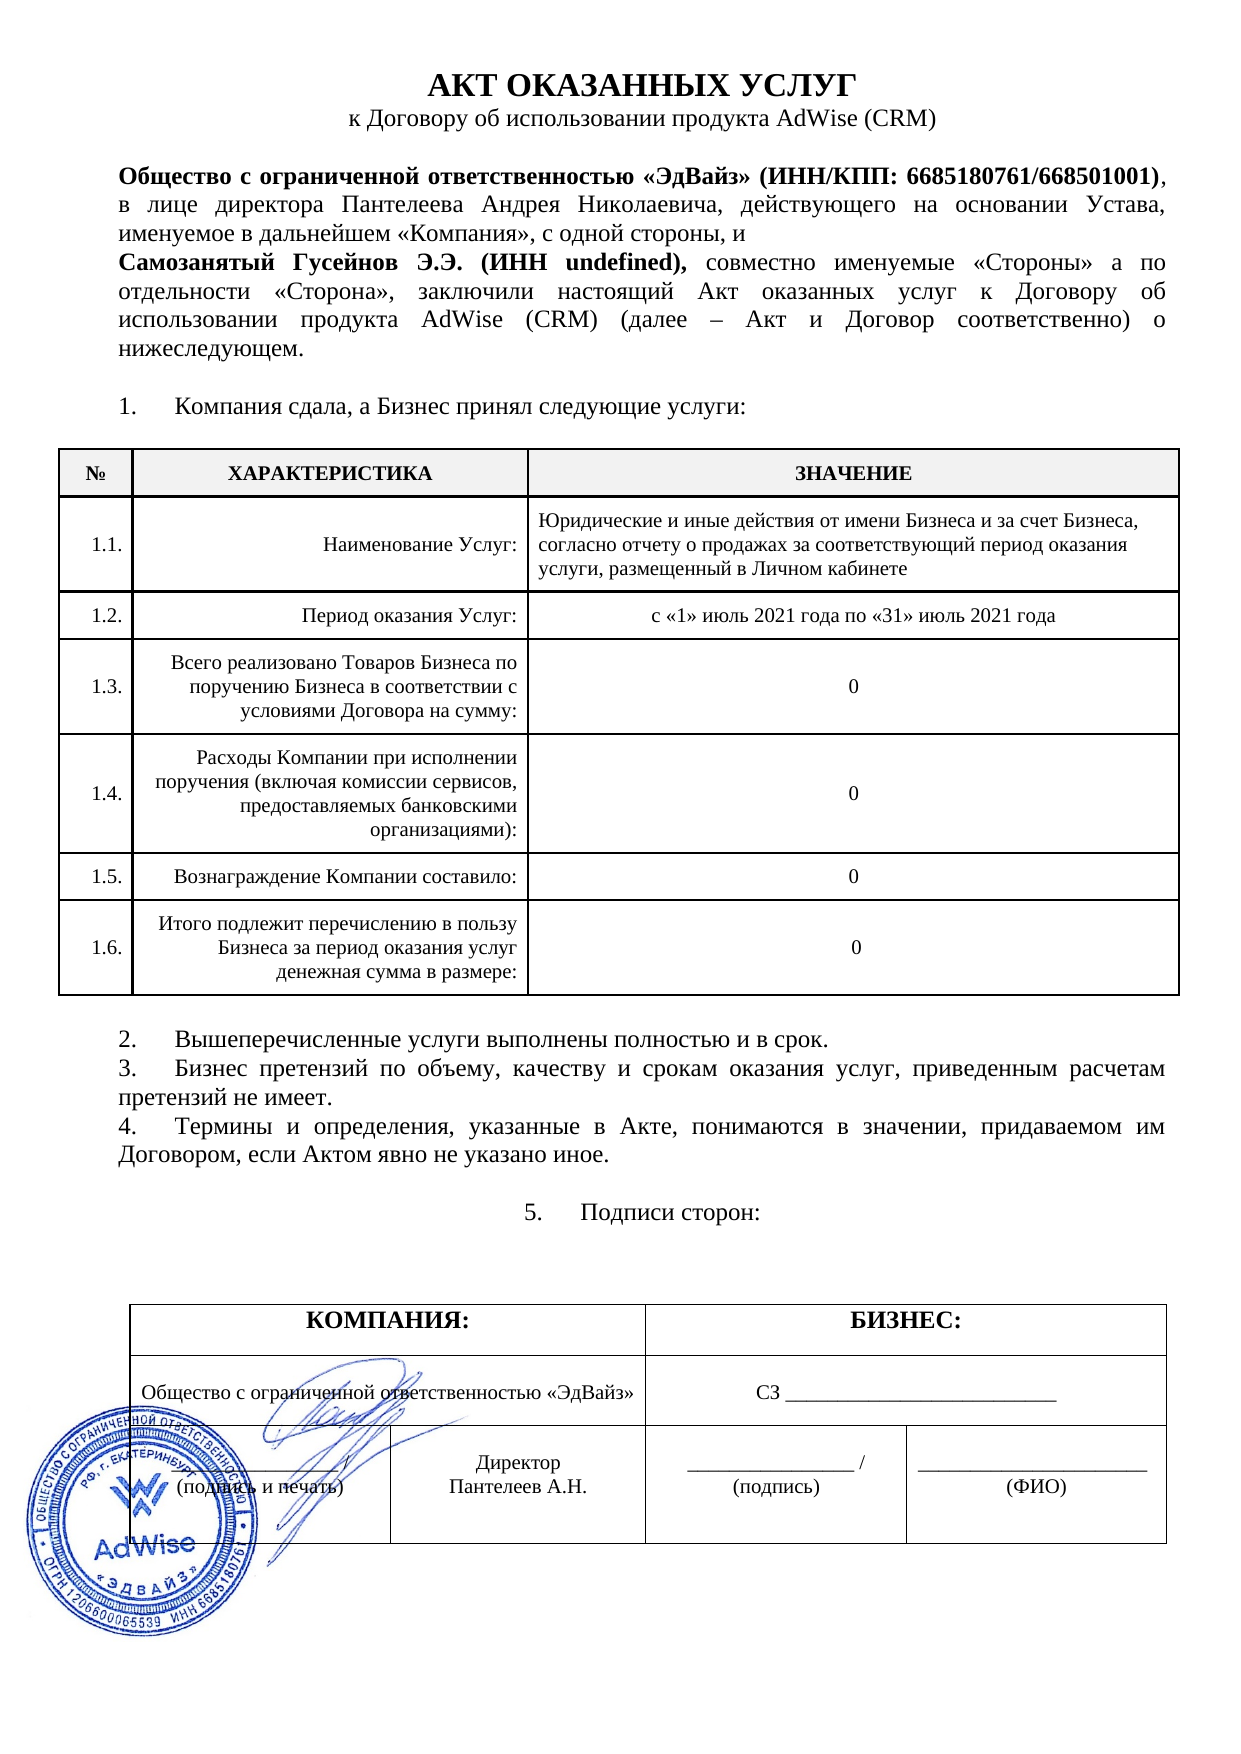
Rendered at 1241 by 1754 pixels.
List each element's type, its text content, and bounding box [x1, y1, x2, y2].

table_cell Вознаграждение Компании составило: [134, 854, 527, 899]
table_header ЗНАЧЕНИЕ [529, 450, 1178, 495]
text Общество с ограниченной ответственностью «ЭдВайз» (ИНН/КПП: 6685180761/668501001), в лице директора Пантелеева Андрея Николаевича, действующего на основании Устава, именуемое в дальнейшем «Компания», с одной стороны, и [118, 161, 1167, 247]
table_cell 0 [529, 901, 1178, 994]
table_cell 0 [529, 735, 1178, 852]
table_cell Всего реализовано Товаров Бизнеса по поручению Бизнеса в соответствии с условиями Договора на сумму: [134, 640, 527, 732]
text Самозанятый Гусейнов Э.Э. (ИНН undefined), совместно именуемые «Стороны» а по отдельности «Сторона», заключили настоящий Акт оказанных услуг к Договору об использовании продукта AdWise (CRM) (далее – Акт и Договор соответственно) о нижеследующем. [118, 247, 1167, 362]
list Компания сдала, а Бизнес принял следующие услуги: [118, 391, 1167, 419]
table_cell Итого подлежит перечислению в пользу Бизнеса за период оказания услуг денежная сумма в размере: [134, 901, 527, 994]
table_cell Директор Пантелеев А.Н. [391, 1426, 645, 1543]
table_cell Расходы Компании при исполнении поручения (включая комиссии сервисов, предоставляемых банковскими организациями): [134, 735, 527, 852]
table_header ХАРАКТЕРИСТИКА [134, 450, 527, 495]
table_cell 0 [529, 640, 1178, 732]
table_cell 1.4. [60, 735, 131, 852]
table_cell ________________ / (подпись) [646, 1426, 906, 1543]
list Термины и определения, указанные в Акте, понимаются в значении, придаваемом им Договором, если Актом явно не указано иное. [118, 1111, 1167, 1168]
table_cell Период оказания Услуг: [134, 593, 527, 637]
table_cell СЗ __________________________ [646, 1356, 1166, 1425]
table_header БИЗНЕС: [646, 1305, 1166, 1355]
table_cell Юридические и иные действия от имени Бизнеса и за счет Бизнеса, согласно отчету о продажах за соответствующий период оказания услуги, размещенный в Личном кабинете [529, 498, 1178, 590]
table_cell 0 [529, 854, 1178, 899]
table_cell Общество с ограниченной ответственностью «ЭдВайз» [131, 1356, 645, 1425]
table_header КОМПАНИЯ: [131, 1305, 645, 1355]
table_cell 1.2. [60, 593, 131, 637]
table_cell ________________ / (подпись и печать) [131, 1426, 390, 1543]
table_cell с «1» июль 2021 года по «31» июль 2021 года [529, 593, 1178, 637]
table_cell 1.3. [60, 640, 131, 732]
list Вышеперечисленные услуги выполнены полностью и в срок. [118, 1024, 1167, 1053]
picture [22, 1402, 471, 1642]
text АКТ ОКАЗАННЫХ УСЛУГ [118, 65, 1167, 103]
table_header № [60, 450, 131, 495]
table_cell 1.5. [60, 854, 131, 899]
table_cell Наименование Услуг: [134, 498, 527, 590]
list Бизнес претензий по объему, качеству и срокам оказания услуг, приведенным расчетам претензий не имеет. [118, 1053, 1167, 1111]
table_cell 1.1. [60, 498, 131, 590]
table_cell 1.6. [60, 901, 131, 994]
text к Договору об использовании продукта AdWise (CRM) [118, 103, 1167, 132]
list Подписи сторон: [118, 1197, 1167, 1226]
table_cell ______________________ (ФИО) [907, 1426, 1166, 1543]
